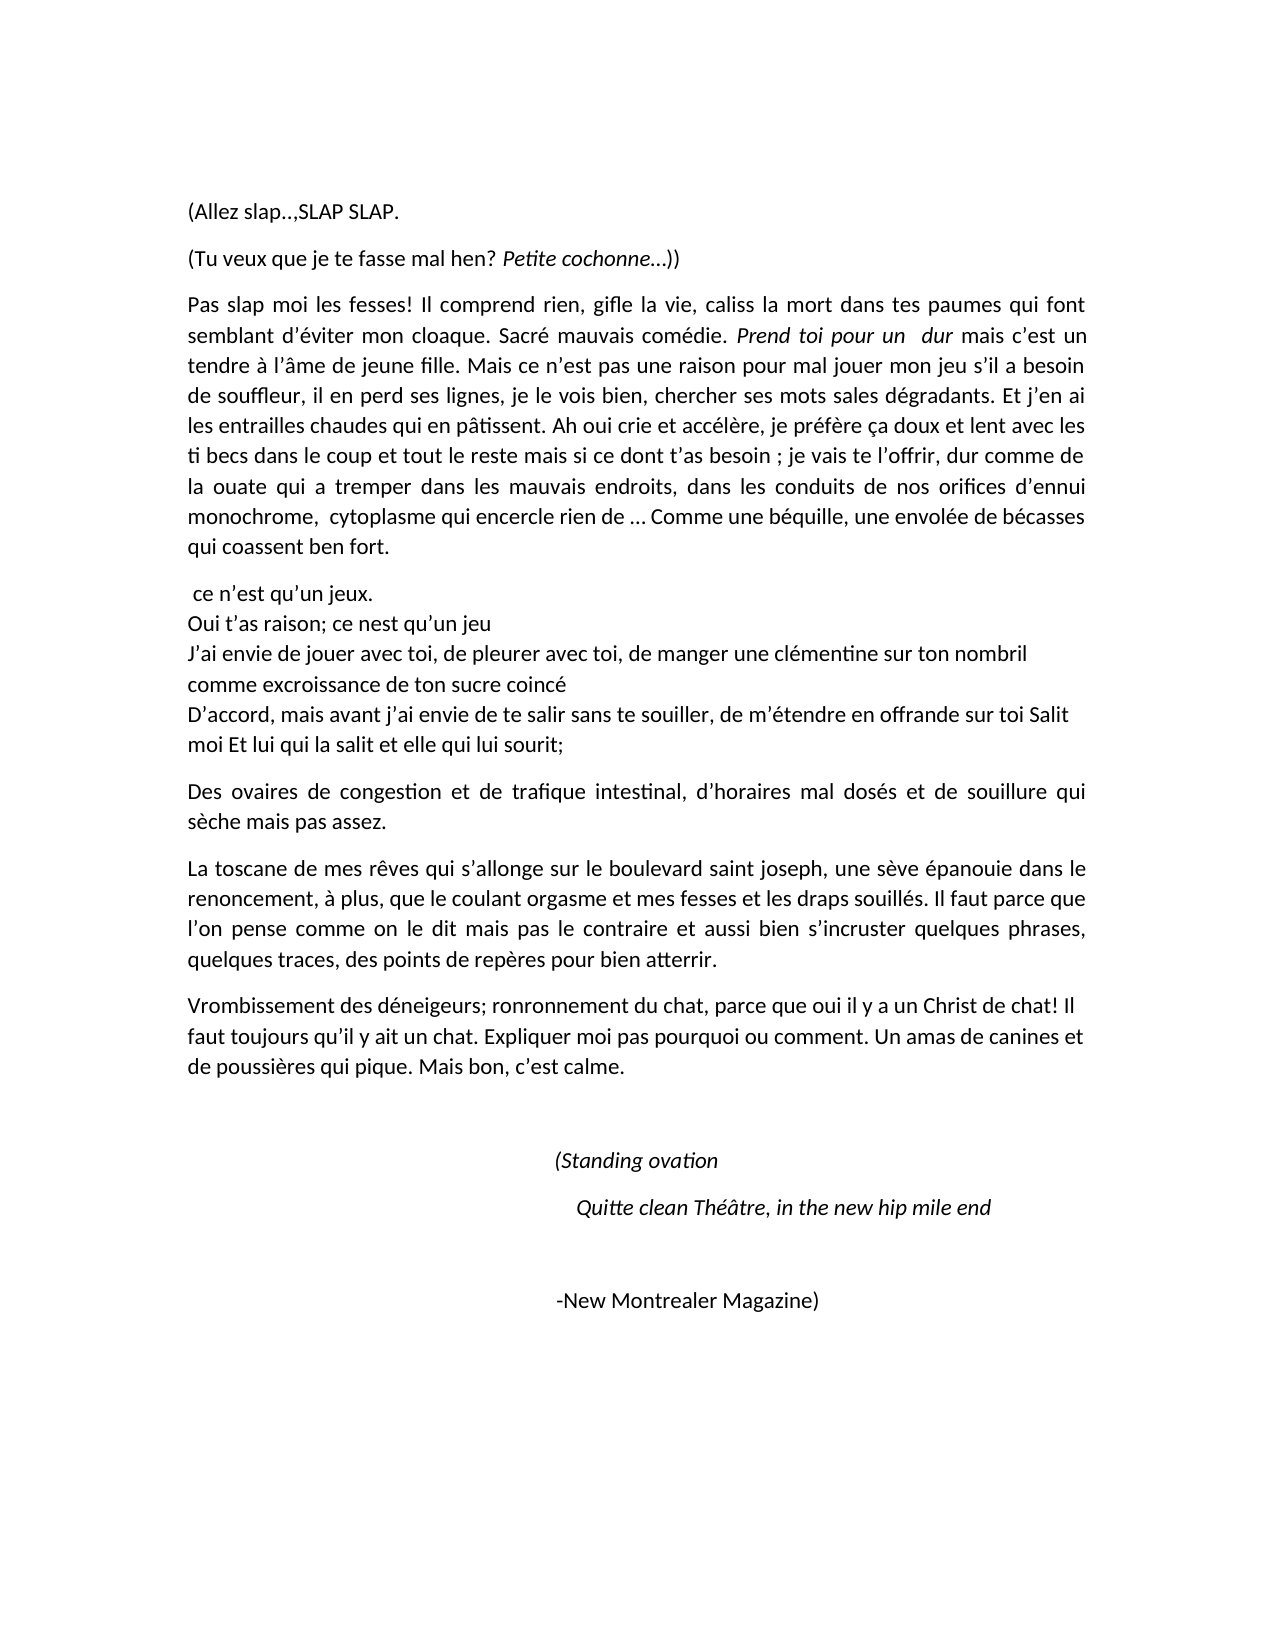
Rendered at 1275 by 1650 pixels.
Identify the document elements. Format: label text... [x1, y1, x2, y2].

text ce n’est qu’un jeux. Oui t’as raison; ce nest qu’un jeu J’ai envie de jouer avec toi, de pleurer avec toi, de manger une clémentine sur ton nombril comme excroissance de ton sucre coincé D’accord, mais avant j’ai envie de te salir sans te souiller, de m’étendre en offrande sur toi Salit moi Et lui qui la salit et elle qui lui sourit; [187, 579, 1087, 758]
text Vrombissement des déneigeurs; ronronnement du chat, parce que oui il y a un Christ de chat! Il faut toujours qu’il y ait un chat. Expliquer moi pas pourquoi ou comment. Un amas de canines et de poussières qui pique. Mais bon, c’est calme. [187, 992, 1087, 1080]
text Quitte clean Théâtre, in the new hip mile end [409, 1193, 1087, 1221]
text Pas slap moi les fesses! Il comprend rien, gifle la vie, caliss la mort dans tes paumes qui font semblant d’éviter mon cloaque. Sacré mauvais comédie. Prend toi pour un dur mais c’est un tendre à l’âme de jeune fille. Mais ce n’est pas une raison pour mal jouer mon jeu s’il a besoin de souffleur, il en perd ses lignes, je le vois bien, chercher ses mots sales dégradants. Et j’en ai les entrailles chaudes qui en pâtissent. Ah oui crie et accélère, je préfère ça doux et lent avec les ti becs dans le coup et tout le reste mais si ce dont t’as besoin ; je vais te l’offrir, dur comme de la ouate qui a tremper dans les mauvais endroits, dans les conduits de nos orifices d’ennui monochrome, cytoplasme qui encercle rien de … Comme une béquille, une envolée de bécasses qui coassent ben fort. [187, 291, 1087, 560]
text (Standing ovation [187, 1146, 1087, 1174]
text Des ovaires de congestion et de trafique intestinal, d’horaires mal dosés et de souillure qui sèche mais pas assez. [187, 777, 1087, 835]
text (Tu veux que je te fasse mal hen? Petite cochonne…)) [187, 244, 1087, 272]
text (Allez slap..,SLAP SLAP. [187, 197, 1087, 225]
text La toscane de mes rêves qui s’allonge sur le boulevard saint joseph, une sève épanouie dans le renoncement, à plus, que le coulant orgasme et mes fesses et les draps souillés. Il faut parce que l’on pense comme on le dit mais pas le contraire et aussi bien s’incruster quelques phrases, quelques traces, des points de repères pour bien atterrir. [187, 854, 1087, 973]
list -New Montrealer Magazine) [520, 1286, 1087, 1314]
